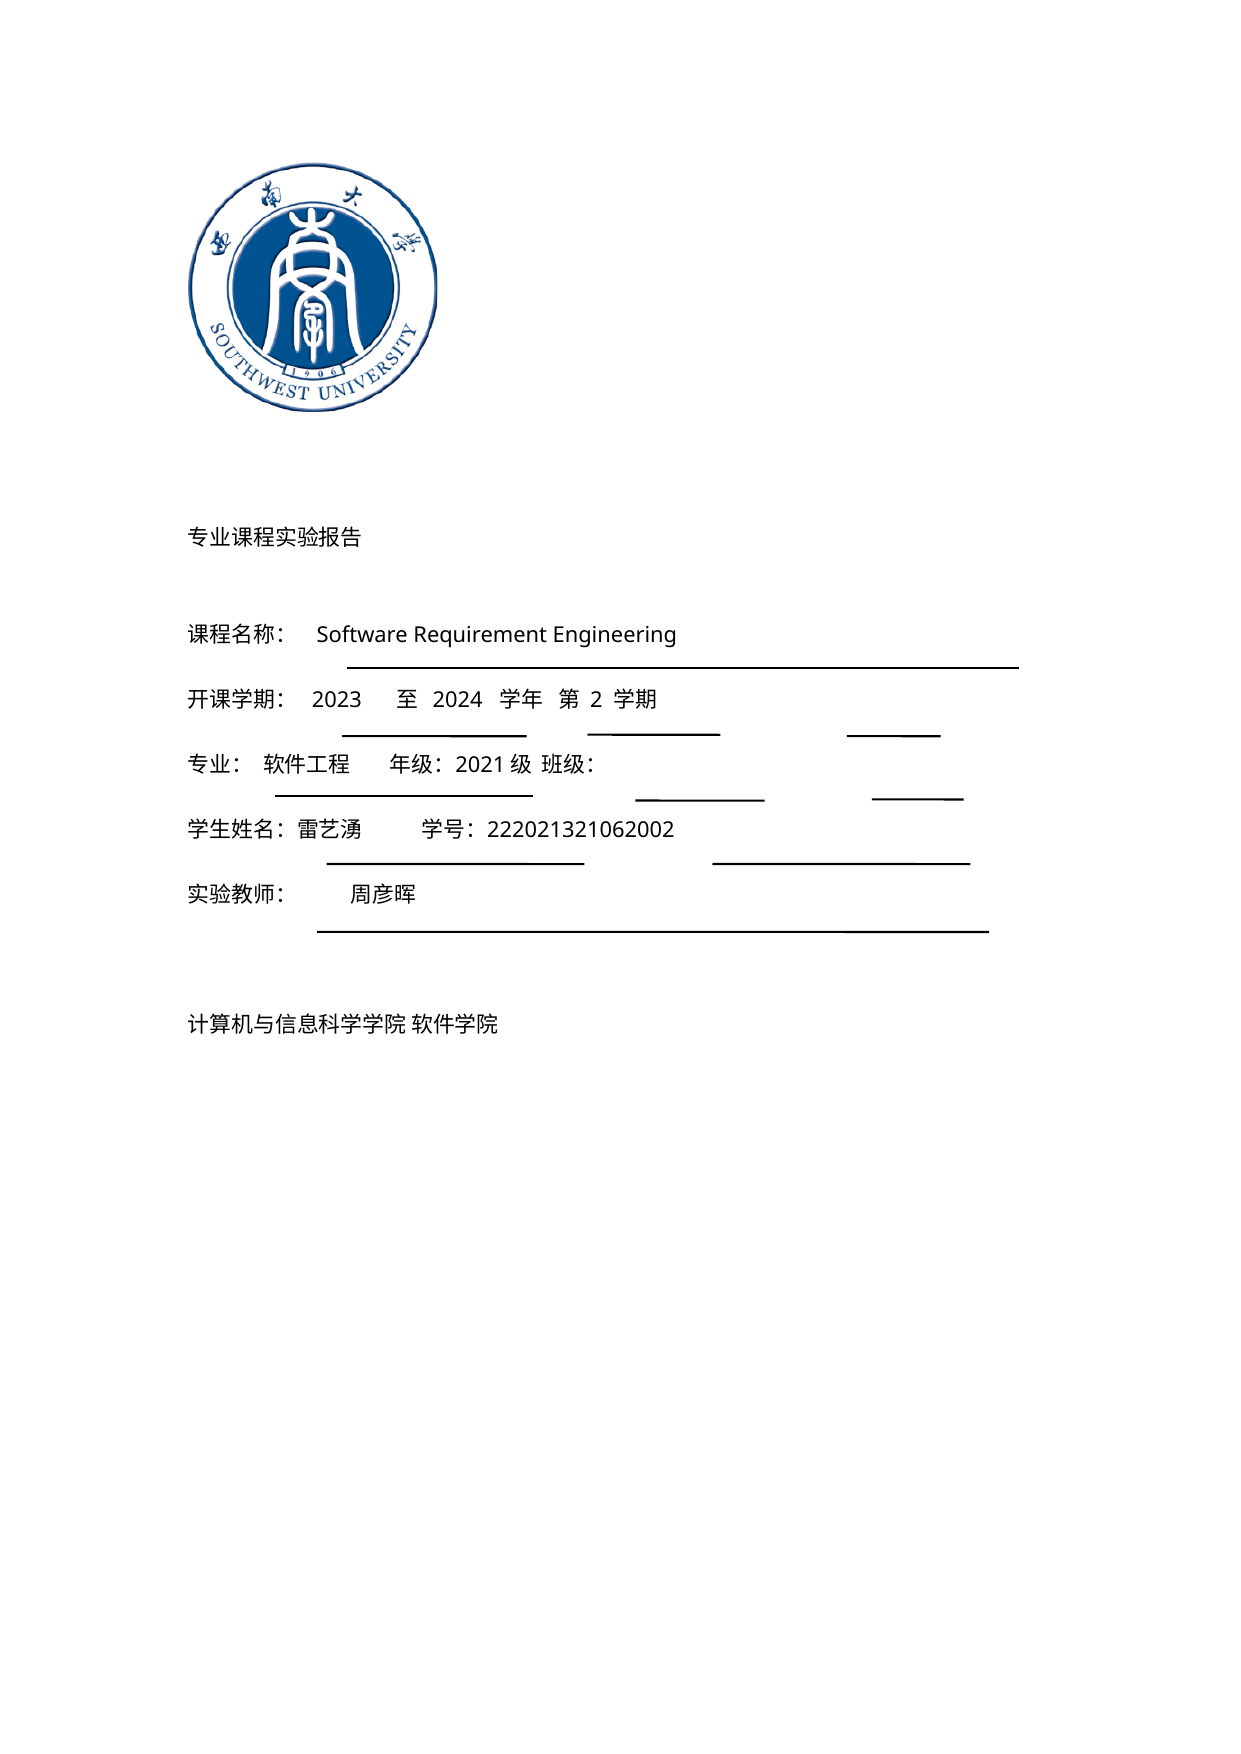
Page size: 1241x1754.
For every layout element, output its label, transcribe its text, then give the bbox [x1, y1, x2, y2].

text 学生姓名：雷艺湧 学号：222021321062002 [187, 812, 1053, 844]
text 专业： 软件工程 年级：2021级 班级： [187, 747, 1053, 779]
text 实验教师： 周彦晖 [187, 877, 1053, 909]
text 课程名称： Software Requirement Engineering [187, 617, 1053, 649]
text 专业课程实验报告 [187, 519, 1053, 552]
text 开课学期： 2023 至 2024 学年 第 2 学期 [187, 682, 1053, 714]
text 计算机与信息科学学院 软件学院 [187, 1007, 1053, 1039]
picture [187, 162, 438, 412]
